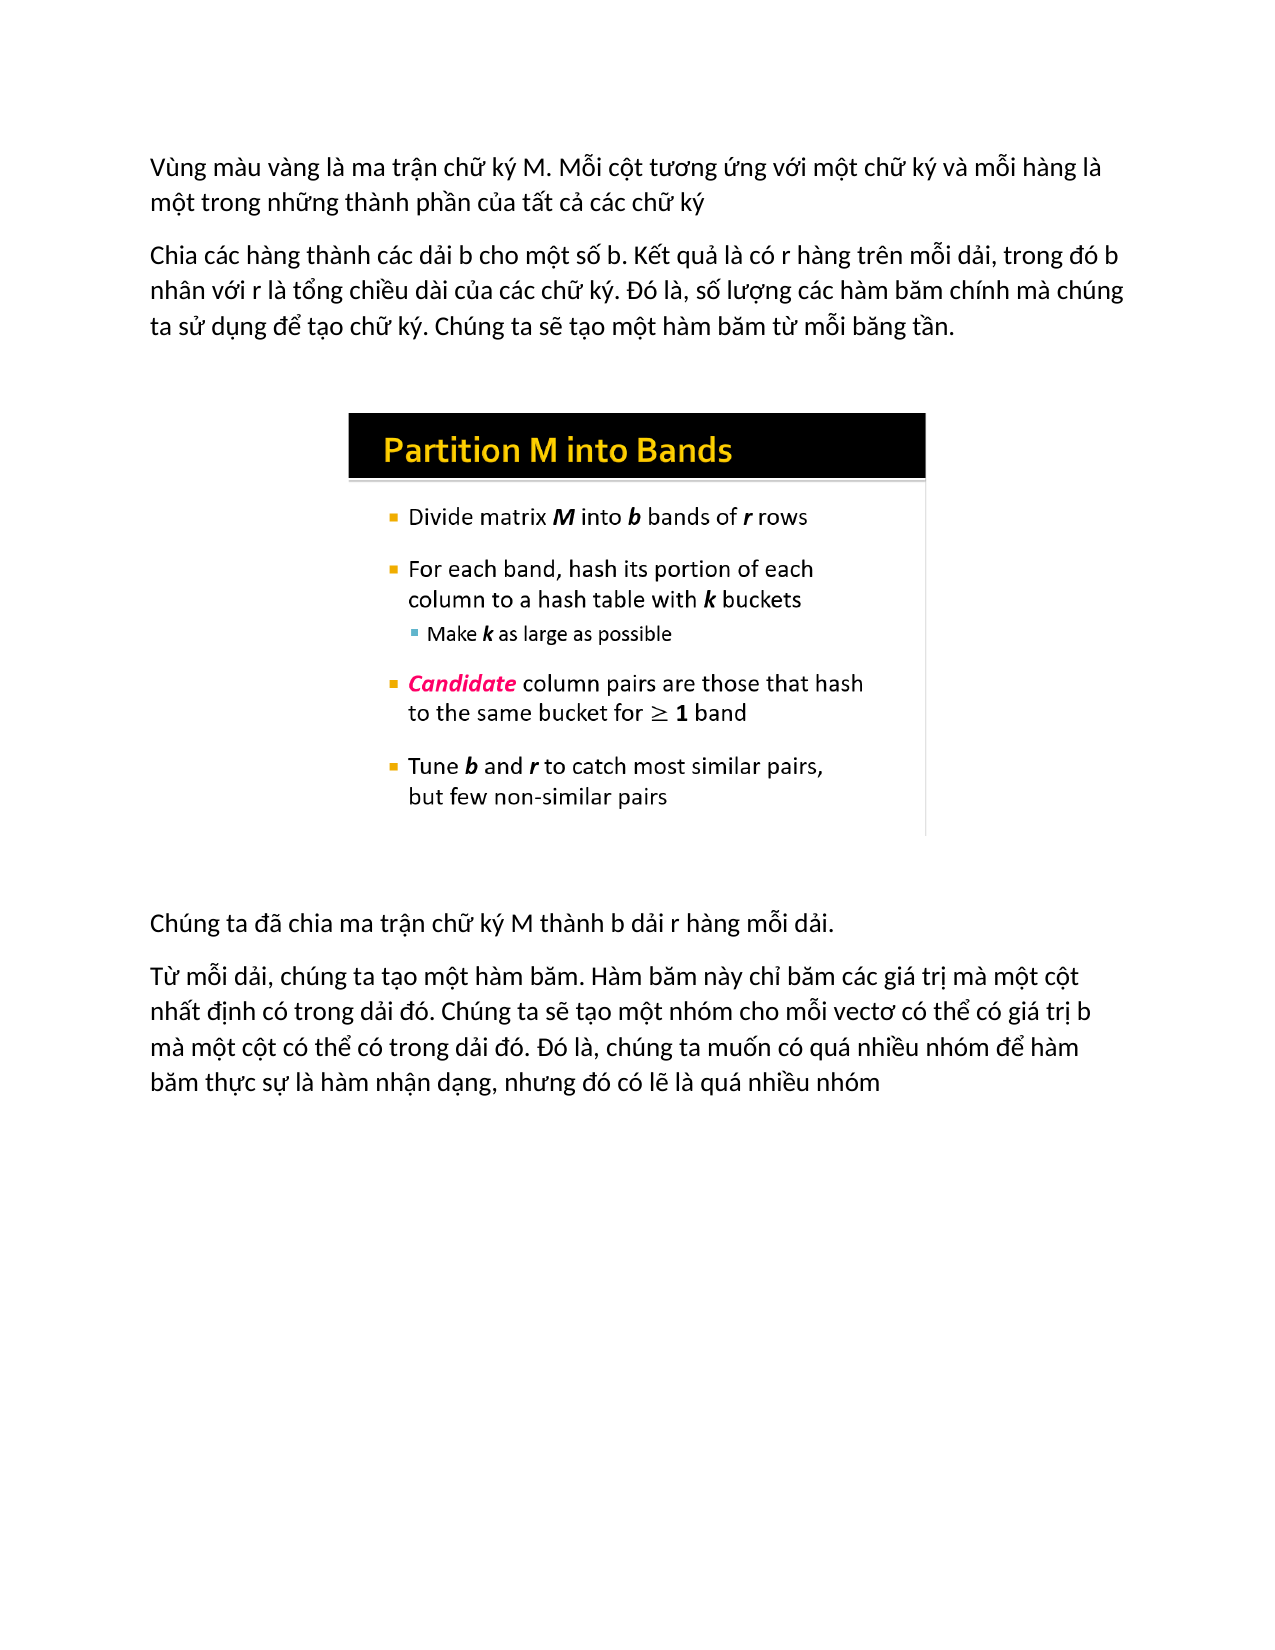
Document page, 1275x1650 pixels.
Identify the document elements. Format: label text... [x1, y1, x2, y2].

picture [348, 413, 927, 836]
text Chúng ta đã chia ma trận chữ ký M thành b dải r hàng mỗi dải. [150, 906, 1125, 939]
text Từ mỗi dải, chúng ta tạo một hàm băm. Hàm băm này chỉ băm các giá trị mà một cột nhất định có trong dải đó. Chúng ta sẽ tạo một nhóm cho mỗi vectơ có thể có giá trị b mà một cột có thể có trong dải đó. Đó là, chúng ta muốn có quá nhiều nhóm để hàm băm thực sự là hàm nhận dạng, nhưng đó có lẽ là quá nhiều nhóm [150, 959, 1125, 1098]
text Chia các hàng thành các dải b cho một số b. Kết quả là có r hàng trên mỗi dải, trong đó b nhân với r là tổng chiều dài của các chữ ký. Đó là, số lượng các hàm băm chính mà chúng ta sử dụng để tạo chữ ký. Chúng ta sẽ tạo một hàm băm từ mỗi băng tần. [150, 238, 1125, 342]
text Vùng màu vàng là ma trận chữ ký M. Mỗi cột tương ứng với một chữ ký và mỗi hàng là một trong những thành phần của tất cả các chữ ký [150, 150, 1125, 219]
